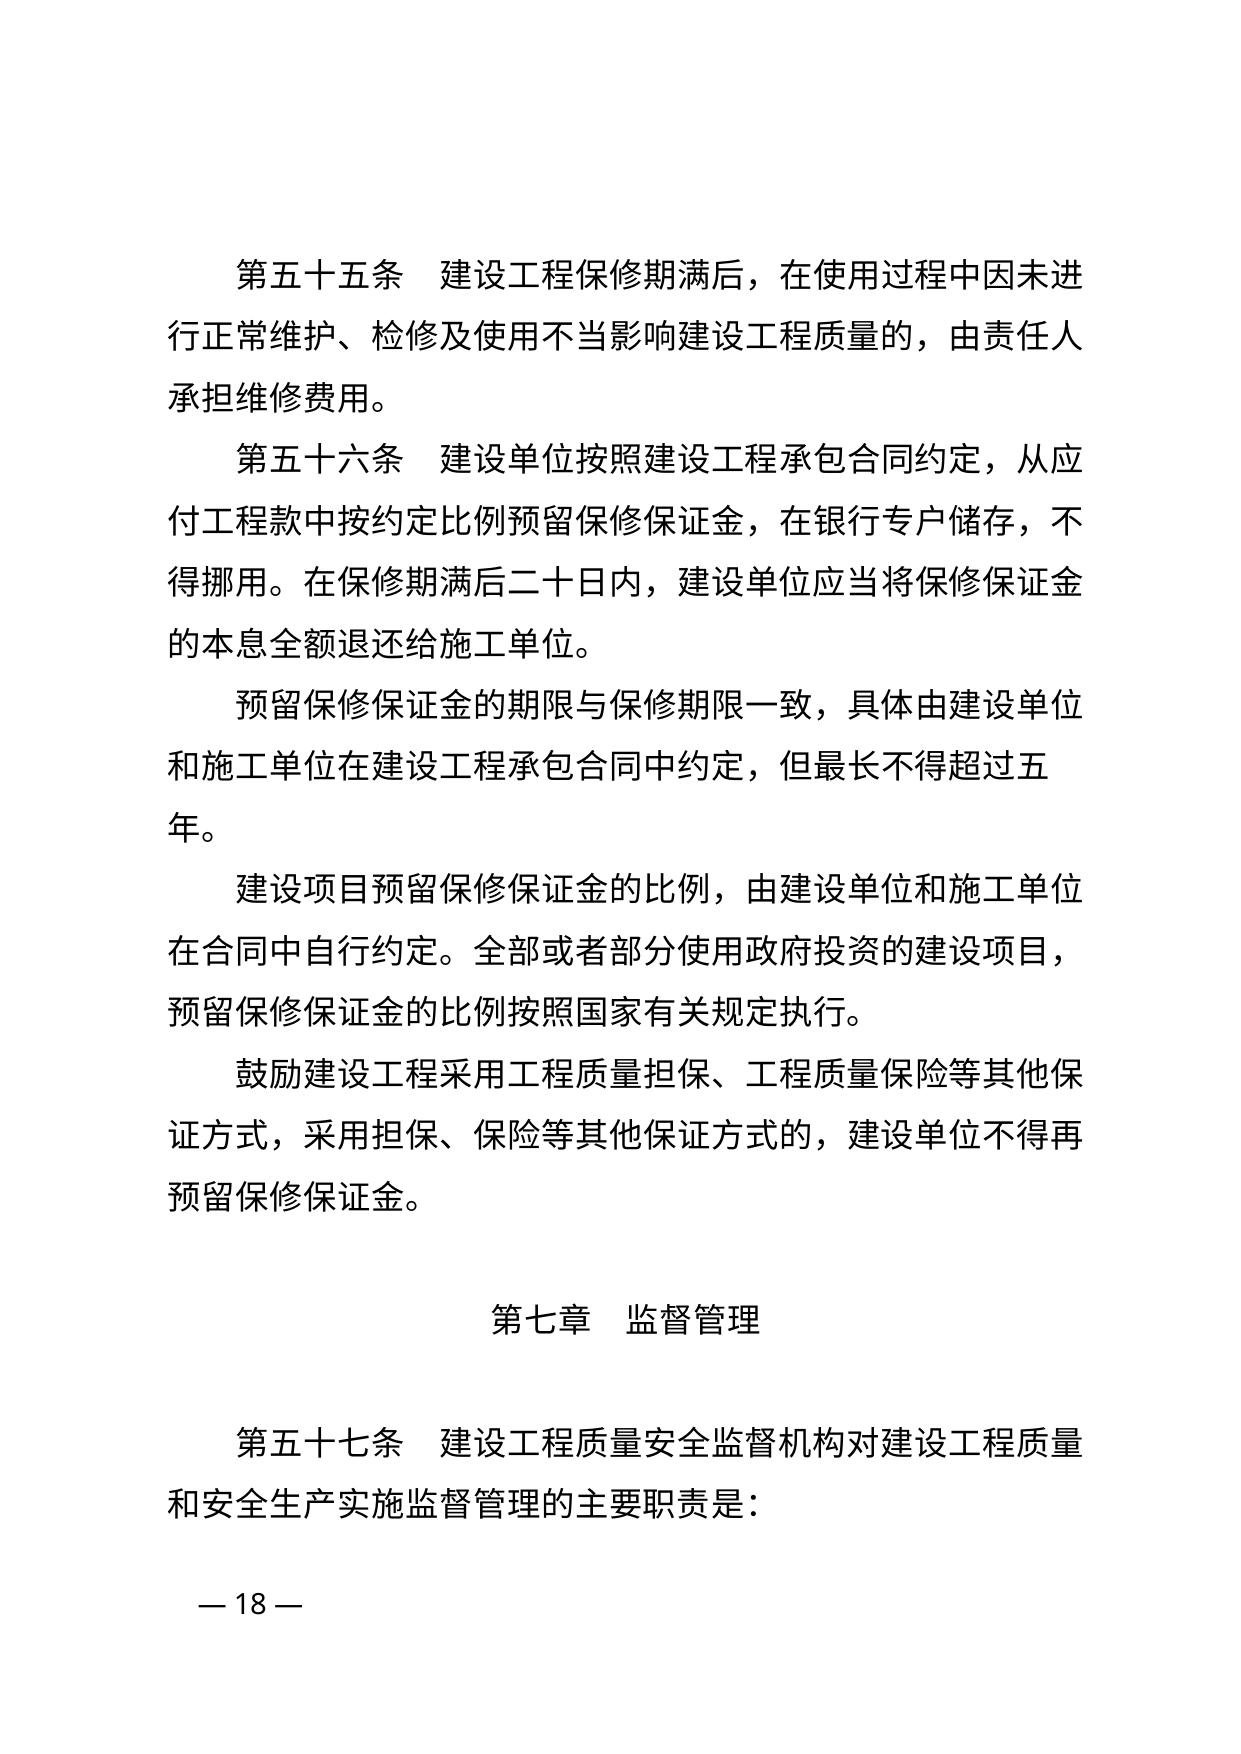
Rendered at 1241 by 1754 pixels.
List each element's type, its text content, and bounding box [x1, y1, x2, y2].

text 第五十六条 建设单位按照建设工程承包合同约定，从应付工程款中按约定比例预留保修保证金，在银行专户储存，不得挪用。在保修期满后二十日内，建设单位应当将保修保证金的本息全额退还给施工单位。 [168, 426, 1084, 672]
text 建设项目预留保修保证金的比例，由建设单位和施工单位在合同中自行约定。全部或者部分使用政府投资的建设项目，预留保修保证金的比例按照国家有关规定执行。 [168, 857, 1084, 1041]
text 鼓励建设工程采用工程质量担保、工程质量保险等其他保证方式，采用担保、保险等其他保证方式的，建设单位不得再预留保修保证金。 [168, 1041, 1084, 1225]
text 第七章 监督管理 [168, 1287, 1084, 1348]
text 第五十五条 建设工程保修期满后，在使用过程中因未进行正常维护、检修及使用不当影响建设工程质量的，由责任人承担维修费用。 [168, 242, 1084, 426]
text 第五十七条 建设工程质量安全监督机构对建设工程质量和安全生产实施监督管理的主要职责是： [168, 1410, 1084, 1533]
text 预留保修保证金的期限与保修期限一致，具体由建设单位和施工单位在建设工程承包合同中约定，但最长不得超过五年。 [168, 672, 1084, 857]
